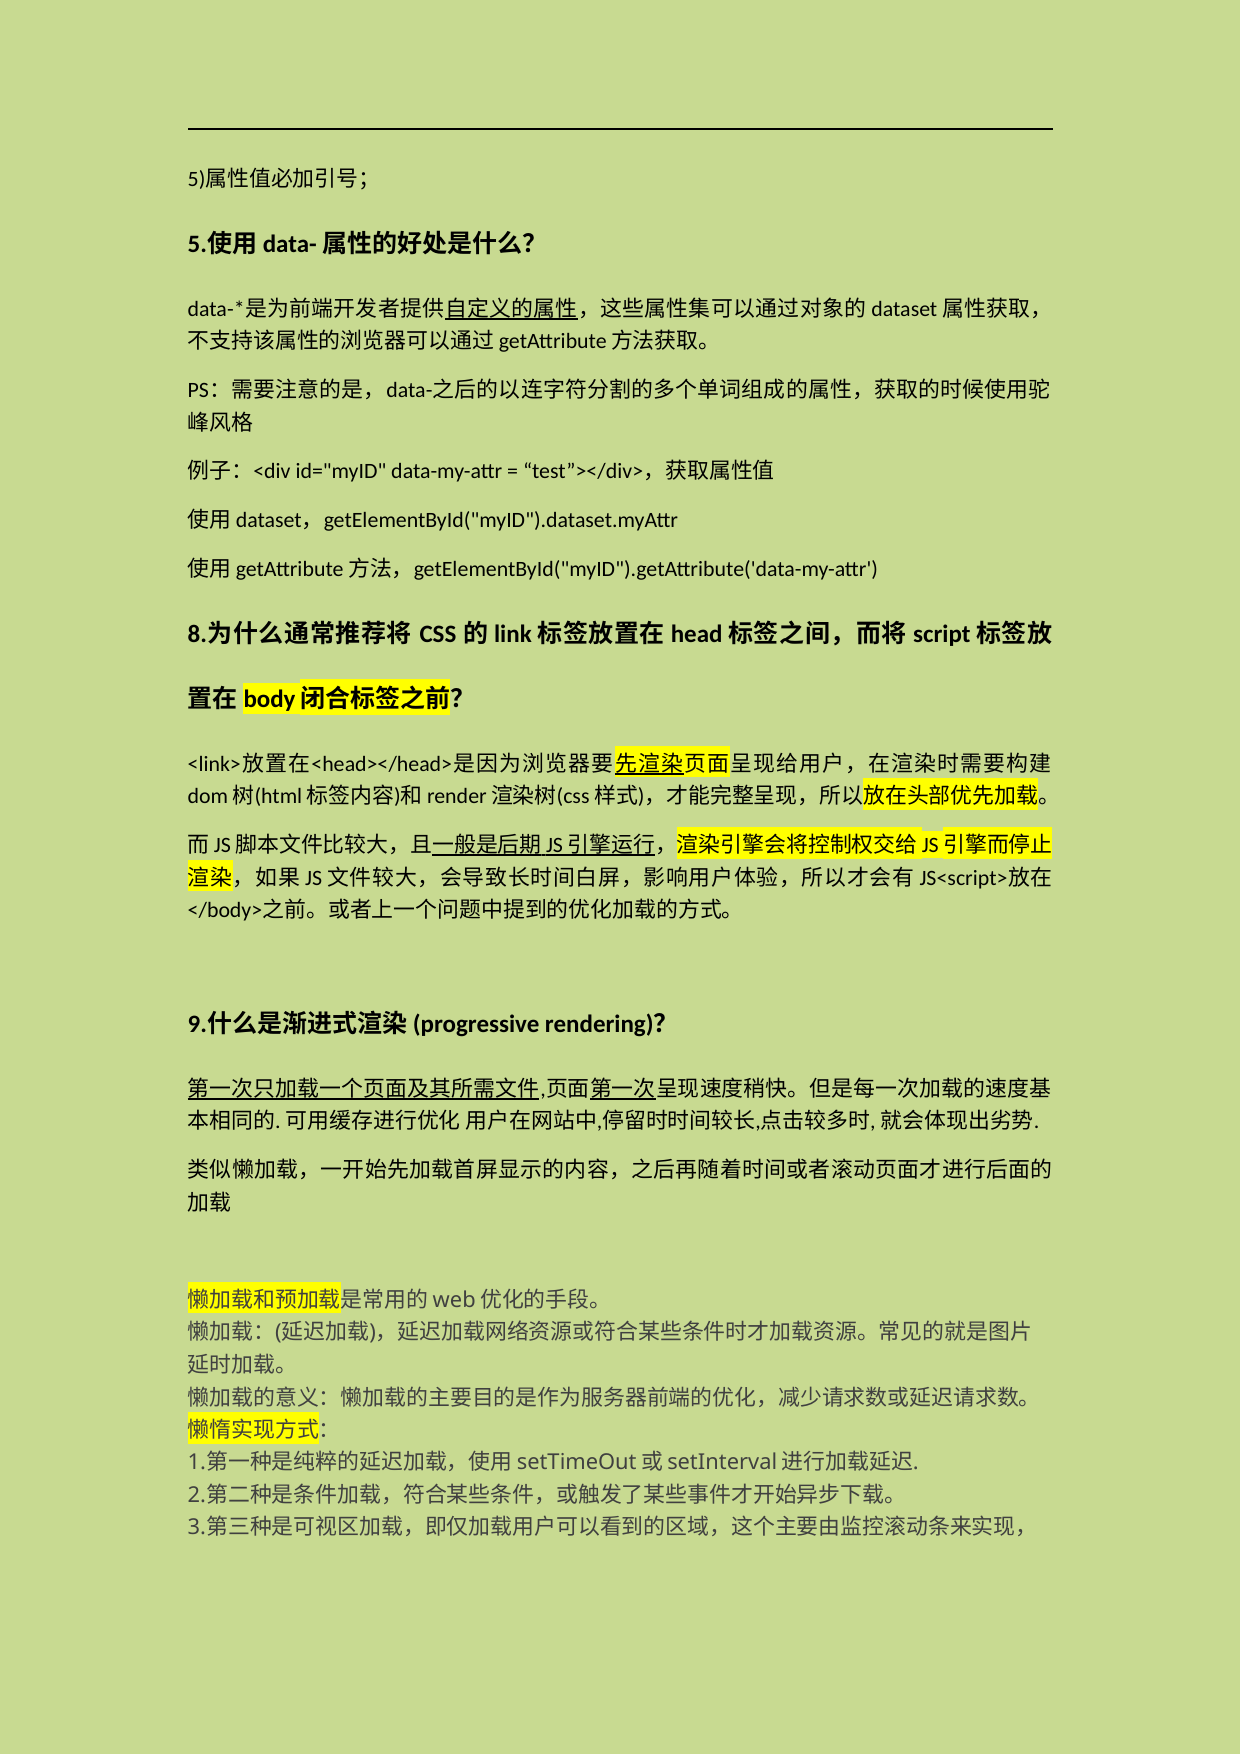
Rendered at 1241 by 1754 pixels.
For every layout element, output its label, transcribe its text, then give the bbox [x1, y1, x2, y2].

text 类似懒加载，一开始先加载首屏显示的内容，之后再随着时间或者滚动页面才进行后面的加载 [187, 1152, 1053, 1217]
text 5)属性值必加引号； [187, 160, 1053, 193]
subtitle 8.为什么通常推荐将 CSS 的link标签放置在head标签之间，而将script标签放置在 body闭合标签之前？ [187, 599, 1053, 729]
text <link>放置在<head></head>是因为浏览器要先渲染页面呈现给用户，在渲染时需要构建dom树(html标签内容)和render渲染树(css样式)，才能完整呈现，所以放在头部优先加载。 [187, 745, 1053, 810]
text 第一次只加载一个页面及其所需文件,页面第一次呈现速度稍快。但是每一次加载的速度基本相同的. 可用缓存进行优化 用户在网站中,停留时时间较长,点击较多时, 就会体现出劣势. [187, 1070, 1053, 1135]
text 使用dataset，getElementById("myID").dataset.myAttr [187, 502, 1053, 534]
subtitle 9.什么是渐进式渲染 (progressive rendering)？ [187, 989, 1053, 1054]
text 使用getAttribute方法，getElementById("myID").getAttribute('data-my-attr') [187, 550, 1053, 583]
text PS：需要注意的是，data-之后的以连字符分割的多个单词组成的属性，获取的时候使用驼峰风格 [187, 372, 1053, 437]
text 例子：<div id="myID" data-my-attr = “test”></div>，获取属性值 [187, 453, 1053, 485]
subtitle 5.使用 data- 属性的好处是什么？ [187, 209, 1053, 274]
text data-*是为前端开发者提供自定义的属性，这些属性集可以通过对象的dataset属性获取，不支持该属性的浏览器可以通过 getAttribute方法获取。 [187, 290, 1053, 355]
text 而JS脚本文件比较大，且一般是后期JS引擎运行，渲染引擎会将控制权交给JS引擎而停止渲染，如果JS文件较大，会导致长时间白屏，影响用户体验，所以才会有JS<script>放在</body>之前。或者上一个问题中提到的优化加载的方式。 [187, 827, 1053, 924]
